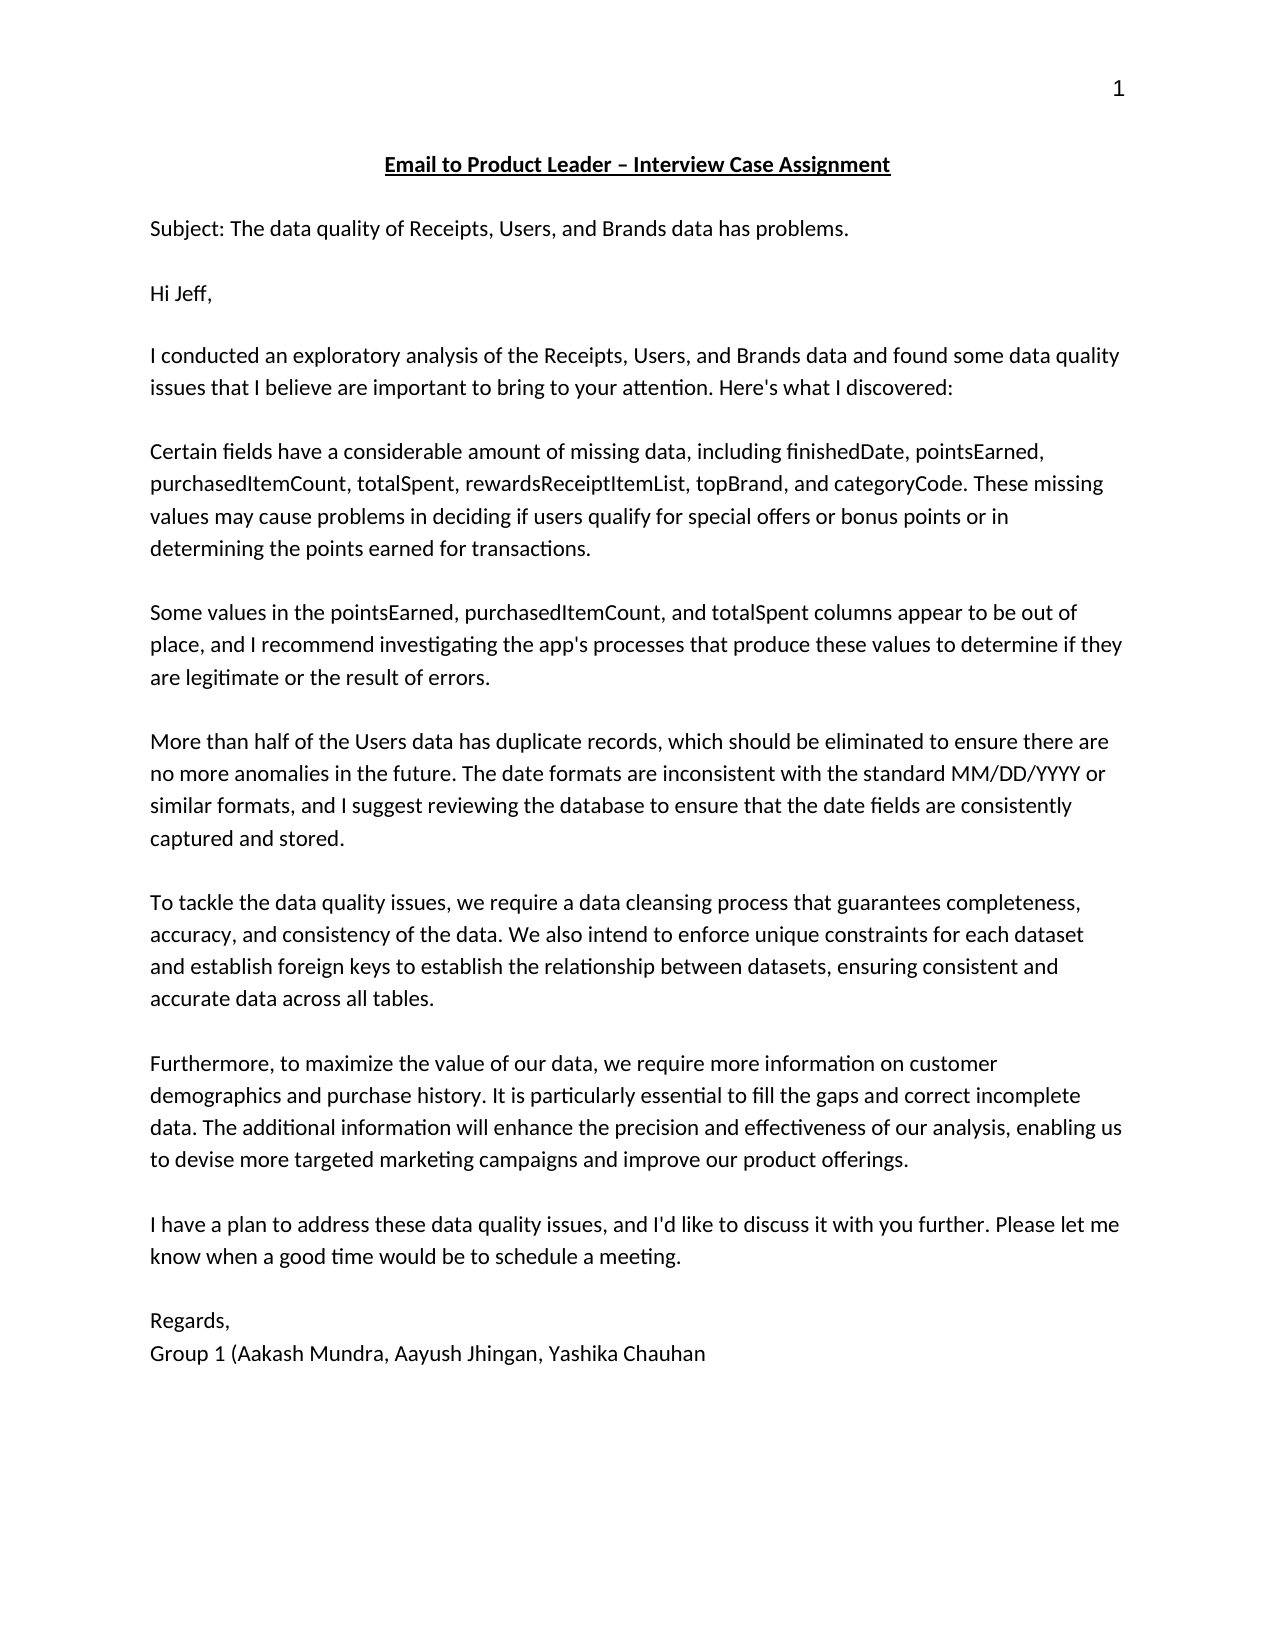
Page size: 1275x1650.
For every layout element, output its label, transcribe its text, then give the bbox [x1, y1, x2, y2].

text Certain fields have a considerable amount of missing data, including finishedDate, pointsEarned, purchasedItemCount, totalSpent, rewardsReceiptItemList, topBrand, and categoryCode. These missing values may cause problems in deciding if users qualify for special offers or bonus points or in determining the points earned for transactions. [150, 437, 1125, 562]
text Subject: The data quality of Receipts, Users, and Brands data has problems. [150, 214, 1125, 242]
text Some values in the pointsEarned, purchasedItemCount, and totalSpent columns appear to be out of place, and I recommend investigating the app's processes that produce these values to determine if they are legitimate or the result of errors. [150, 598, 1125, 691]
text I have a plan to address these data quality issues, and I'd like to discuss it with you further. Please let me know when a good time would be to schedule a meeting. [150, 1210, 1125, 1270]
text Furthermore, to maximize the value of our data, we require more information on customer demographics and purchase history. It is particularly essential to fill the gaps and correct incomplete data. The additional information will enhance the precision and effectiveness of our analysis, enabling us to devise more targeted marketing campaigns and improve our product offerings. [150, 1049, 1125, 1173]
text I conducted an exploratory analysis of the Receipts, Users, and Brands data and found some data quality issues that I believe are important to bring to your attention. Here's what I discovered: [150, 341, 1125, 401]
text Email to Product Leader – Interview Case Assignment [150, 150, 1125, 178]
text To tackle the data quality issues, we require a data cleansing process that guarantees completeness, accuracy, and consistency of the data. We also intend to enforce unique constraints for each dataset and establish foreign keys to establish the relationship between datasets, ensuring consistent and accurate data across all tables. [150, 888, 1125, 1013]
text Regards, [150, 1306, 1125, 1334]
text Group 1 (Aakash Mundra, Aayush Jhingan, Yashika Chauhan [150, 1339, 1125, 1367]
text More than half of the Users data has duplicate records, which should be eliminated to ensure there are no more anomalies in the future. The date formats are inconsistent with the standard MM/DD/YYYY or similar formats, and I suggest reviewing the database to ensure that the date fields are consistently captured and stored. [150, 727, 1125, 852]
text Hi Jeff, [150, 279, 1125, 337]
